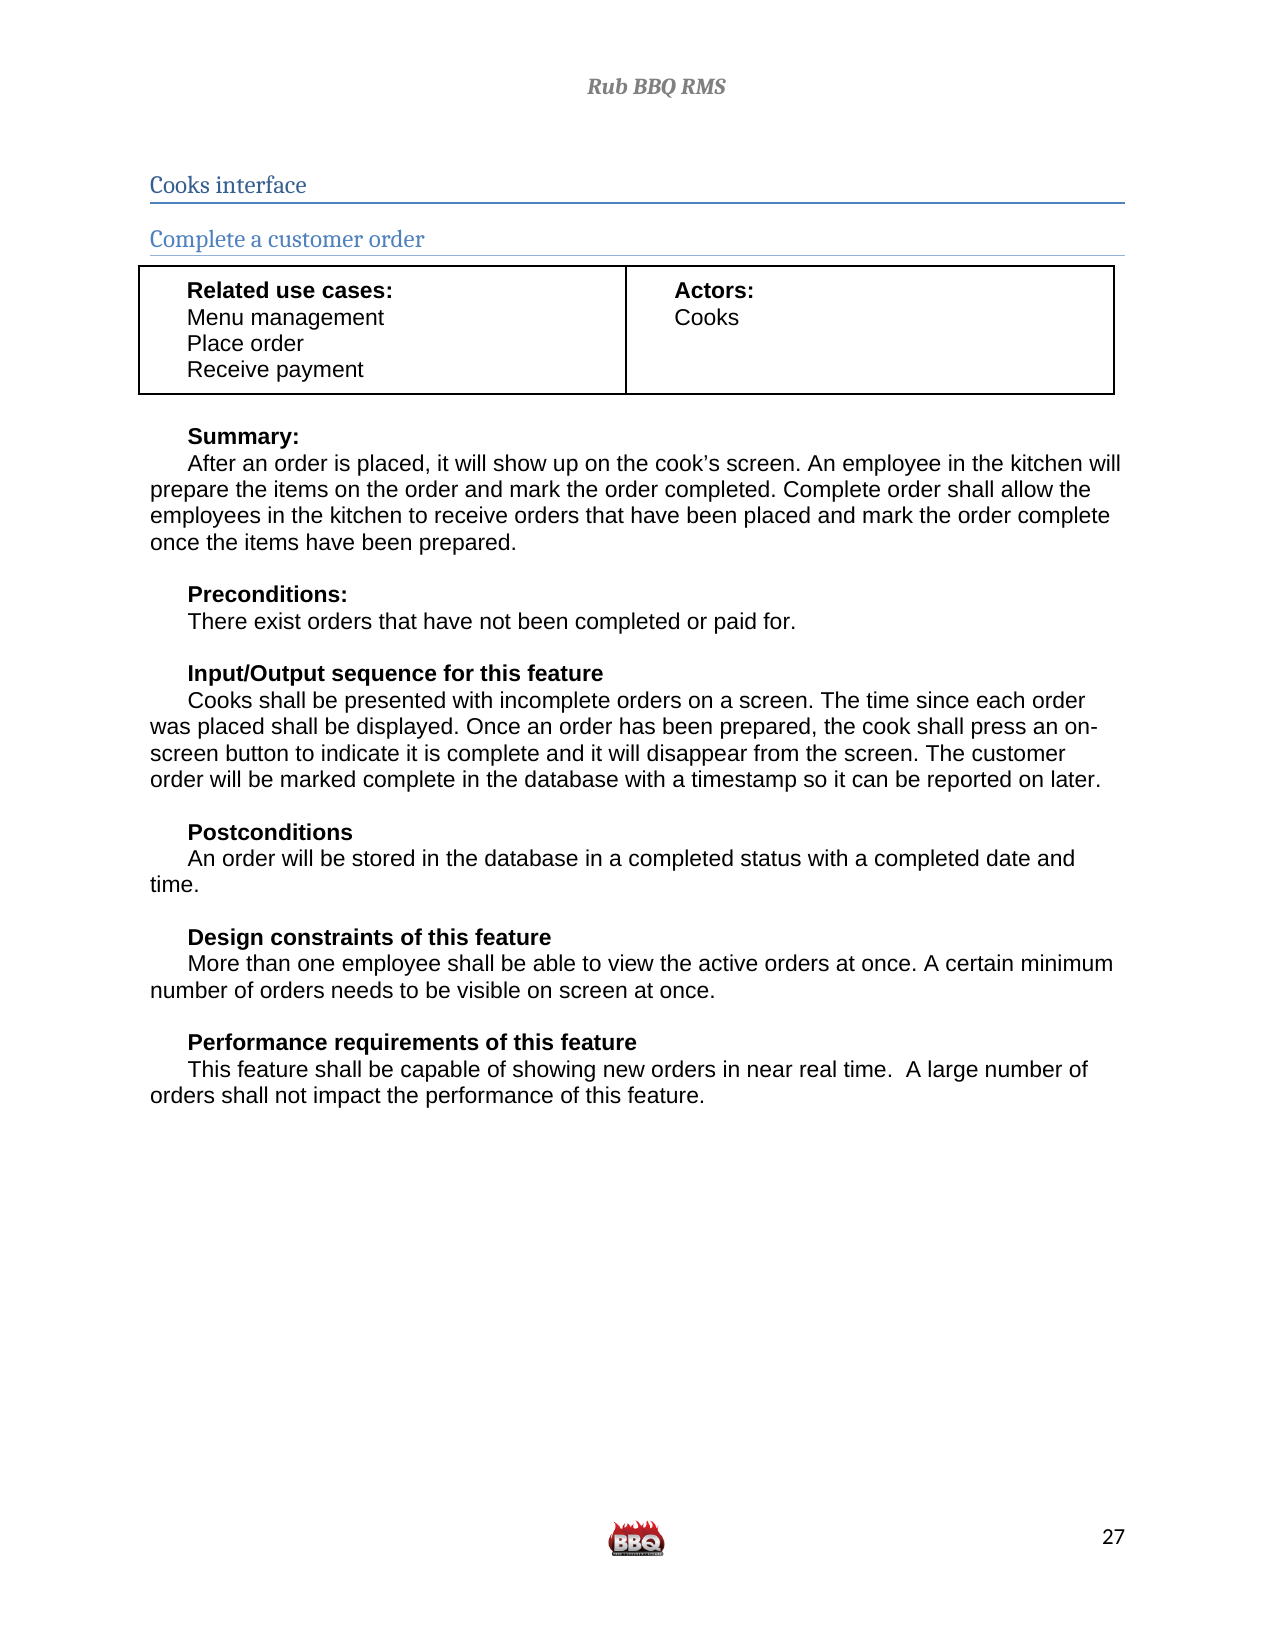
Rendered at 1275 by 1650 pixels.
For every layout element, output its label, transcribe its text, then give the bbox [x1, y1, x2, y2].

list An order will be stored in the database in a completed status with a completed date and time. [150, 845, 1125, 898]
list There exist orders that have not been completed or paid for. [150, 608, 1125, 634]
list Postconditions [150, 818, 1125, 845]
table_header Actors: Cooks [627, 267, 1113, 393]
list Performance requirements of this feature [150, 1029, 1125, 1056]
list Summary: [150, 423, 1125, 449]
list Input/Output sequence for this feature [150, 660, 1125, 687]
subtitle Complete a customer order [150, 224, 1125, 255]
subtitle Cooks interface [150, 171, 1125, 202]
list Cooks shall be presented with incomplete orders on a screen. The time since each order was placed shall be displayed. Once an order has been prepared, the cook shall press an on-screen button to indicate it is complete and it will disappear from the screen. The customer order will be marked complete in the database with a timestamp so it can be reported on later. [150, 687, 1125, 792]
list After an order is placed, it will show up on the cook’s screen. An employee in the kitchen will prepare the items on the order and mark the order completed. Complete order shall allow the employees in the kitchen to receive orders that have been placed and mark the order complete once the items have been prepared. [150, 449, 1125, 555]
table_header Related use cases: Menu management Place order Receive payment [140, 267, 625, 393]
list Preconditions: [150, 581, 1125, 608]
picture [607, 1514, 666, 1562]
list More than one employee shall be able to view the active orders at once. A certain minimum number of orders needs to be visible on screen at once. [150, 950, 1125, 1003]
list This feature shall be capable of showing new orders in near real time. A large number of orders shall not impact the performance of this feature. [150, 1056, 1125, 1108]
list Design constraints of this feature [150, 924, 1125, 950]
